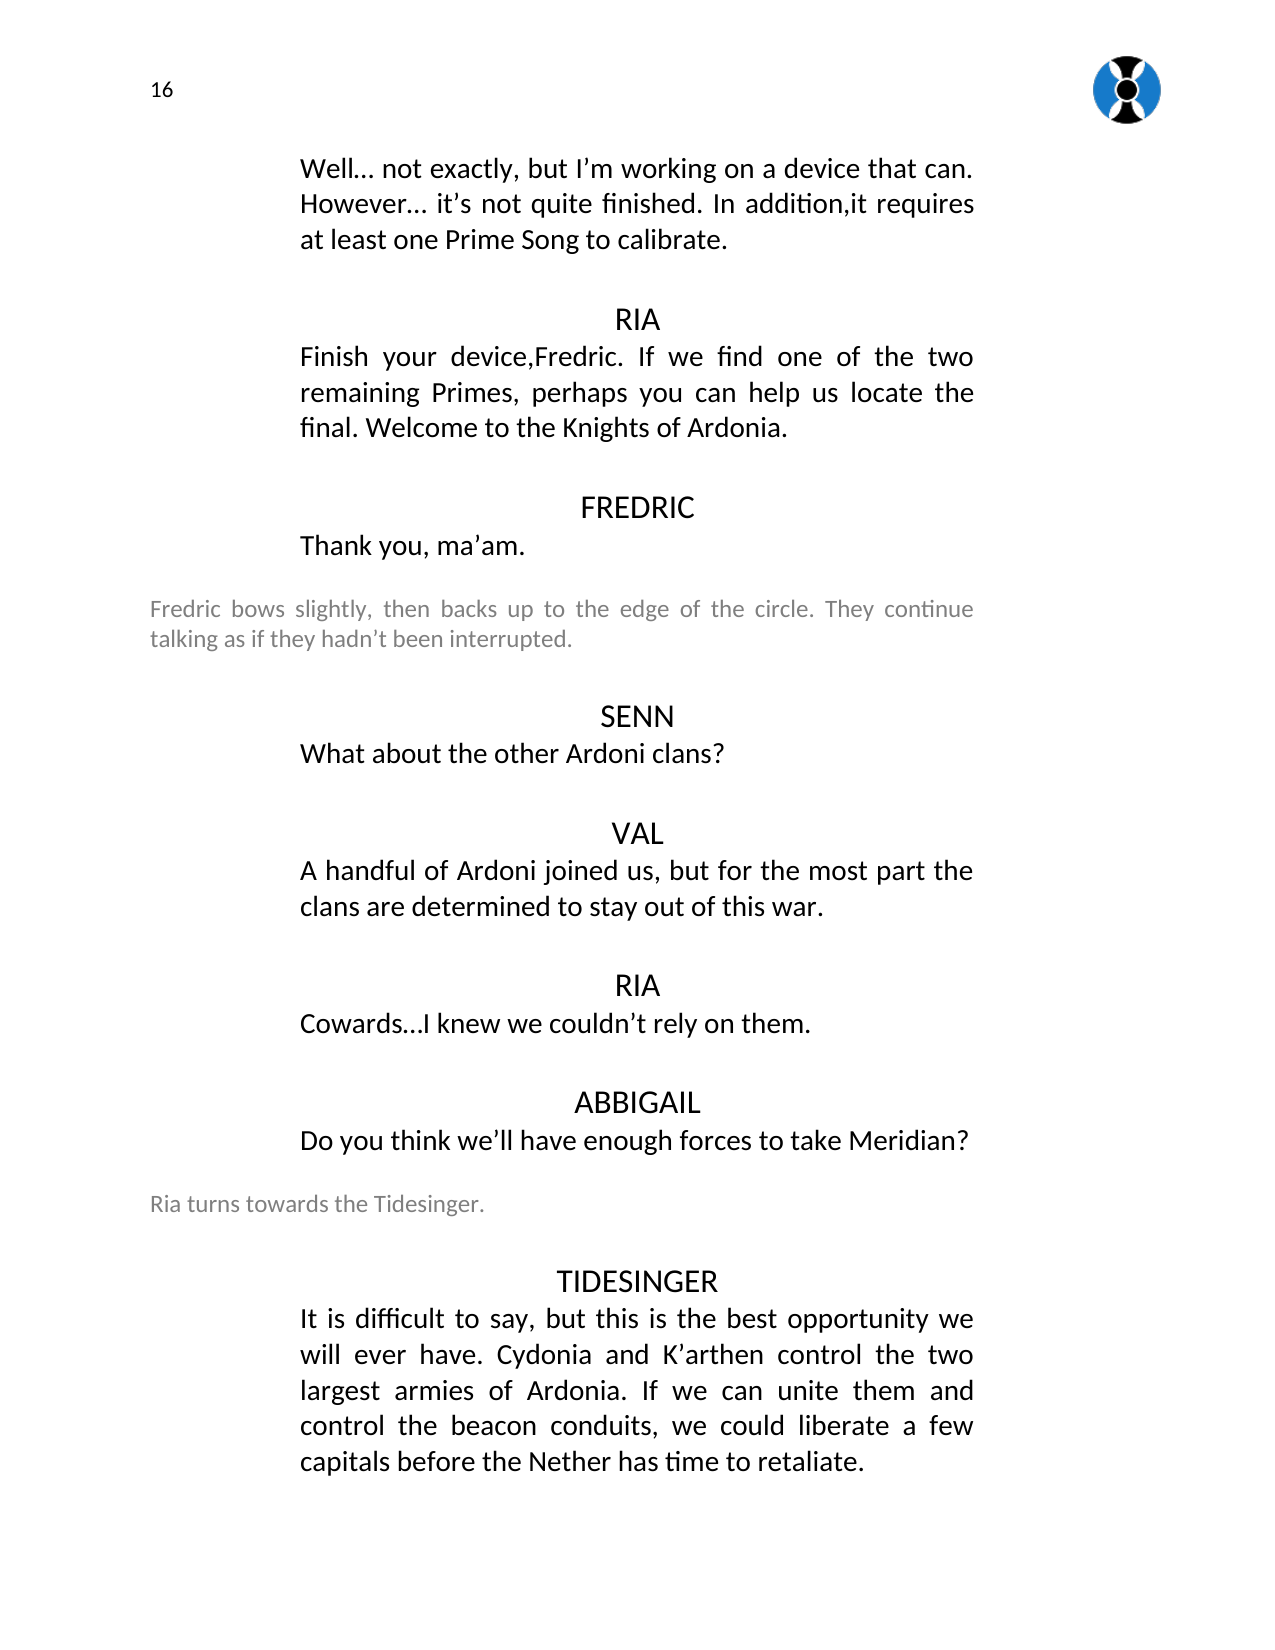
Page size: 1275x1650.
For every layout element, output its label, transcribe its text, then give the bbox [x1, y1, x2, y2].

text ABBIGAIL [150, 1081, 1125, 1122]
text A handful of Ardoni joined us, but for the most part the clans are determined to stay out of this war. [300, 852, 975, 924]
text VAL [150, 812, 1125, 852]
text FREDRIC [150, 486, 1125, 527]
text Thank you, ma’am. [300, 527, 975, 562]
text Well… not exactly, but I’m working on a device that can. However… it’s not quite finished. In addition,it requires at least one Prime Song to calibrate. [300, 150, 975, 257]
text Fredric bows slightly, then backs up to the edge of the circle. They continue talking as if they hadn’t been interrupted. [150, 562, 975, 654]
text SENN [150, 694, 1125, 735]
text Finish your device,Fredric. If we find one of the two remaining Primes, perhaps you can help us locate the final. Welcome to the Knights of Ardonia. [300, 338, 975, 445]
text Ria turns towards the Tidesinger. [150, 1188, 975, 1219]
text Do you think we’ll have enough forces to take Meridian? [300, 1122, 975, 1158]
text RIA [150, 298, 1125, 338]
text Cowards…I knew we couldn’t rely on them. [300, 1005, 975, 1041]
text It is difficult to say, but this is the best opportunity we will ever have. Cydonia and K’arthen control the two largest armies of Ardonia. If we can unite them and control the beacon conduits, we could liberate a few capitals before the Nether has time to retaliate. [300, 1300, 975, 1478]
text RIA [150, 964, 1125, 1005]
text TIDESINGER [150, 1259, 1125, 1300]
text What about the other Ardoni clans? [300, 735, 975, 771]
picture [1091, 54, 1163, 126]
